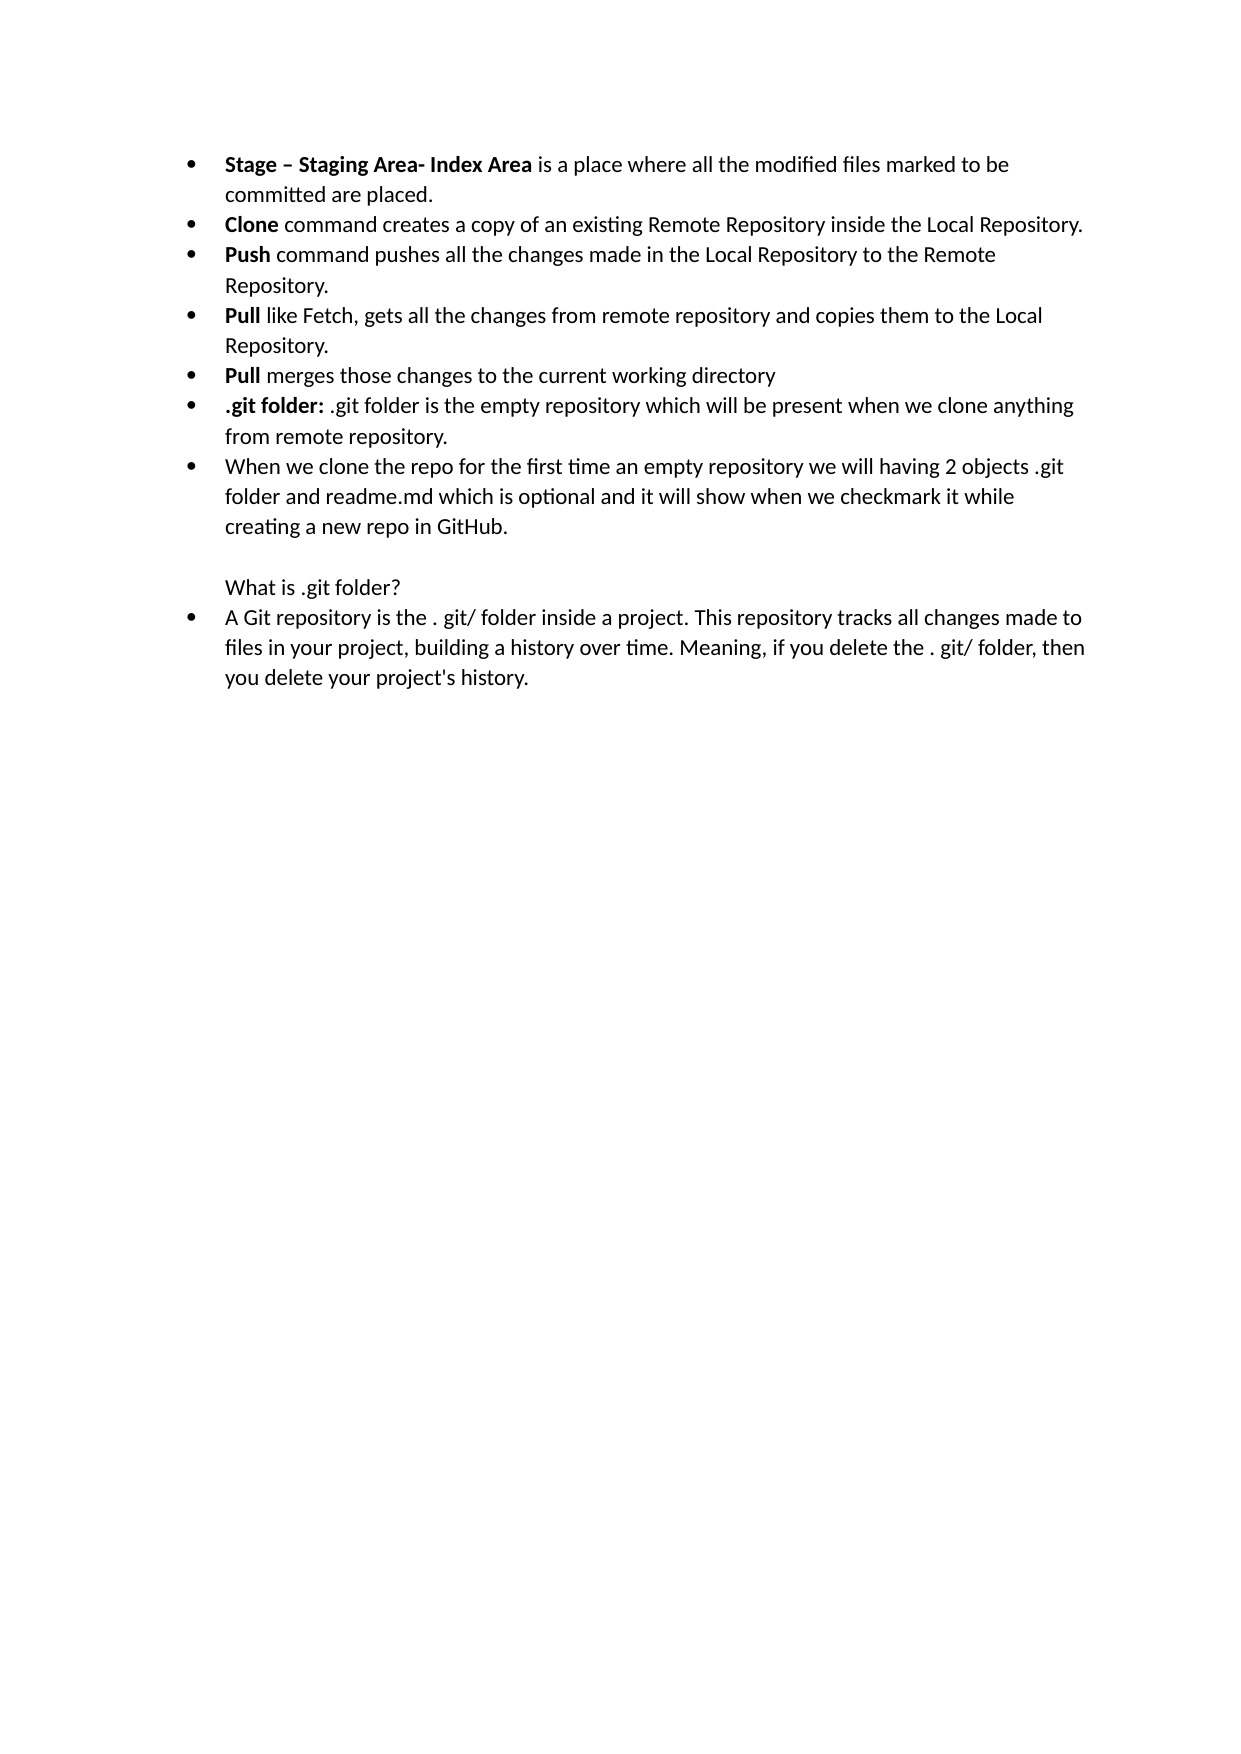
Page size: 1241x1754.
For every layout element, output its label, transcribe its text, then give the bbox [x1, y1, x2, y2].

list Stage – Staging Area- Index Area is a place where all the modified files marked to be committed are placed. [187, 150, 1090, 208]
list A Git repository is the . git/ folder inside a project. This repository tracks all changes made to files in your project, building a history over time. Meaning, if you delete the . git/ folder, then you delete your project's history. [187, 603, 1090, 692]
list Clone command creates a copy of an existing Remote Repository inside the Local Repository. [187, 210, 1090, 238]
list What is .git folder? [225, 573, 1090, 601]
list When we clone the repo for the first time an empty repository we will having 2 objects .git folder and readme.md which is optional and it will show when we checkmark it while creating a new repo in GitHub. [187, 452, 1090, 541]
list Push command pushes all the changes made in the Local Repository to the Remote Repository. [187, 241, 1090, 299]
list Pull merges those changes to the current working directory [187, 361, 1090, 389]
list .git folder: .git folder is the empty repository which will be present when we clone anything from remote repository. [187, 392, 1090, 450]
list Pull like Fetch, gets all the changes from remote repository and copies them to the Local Repository. [187, 301, 1090, 359]
